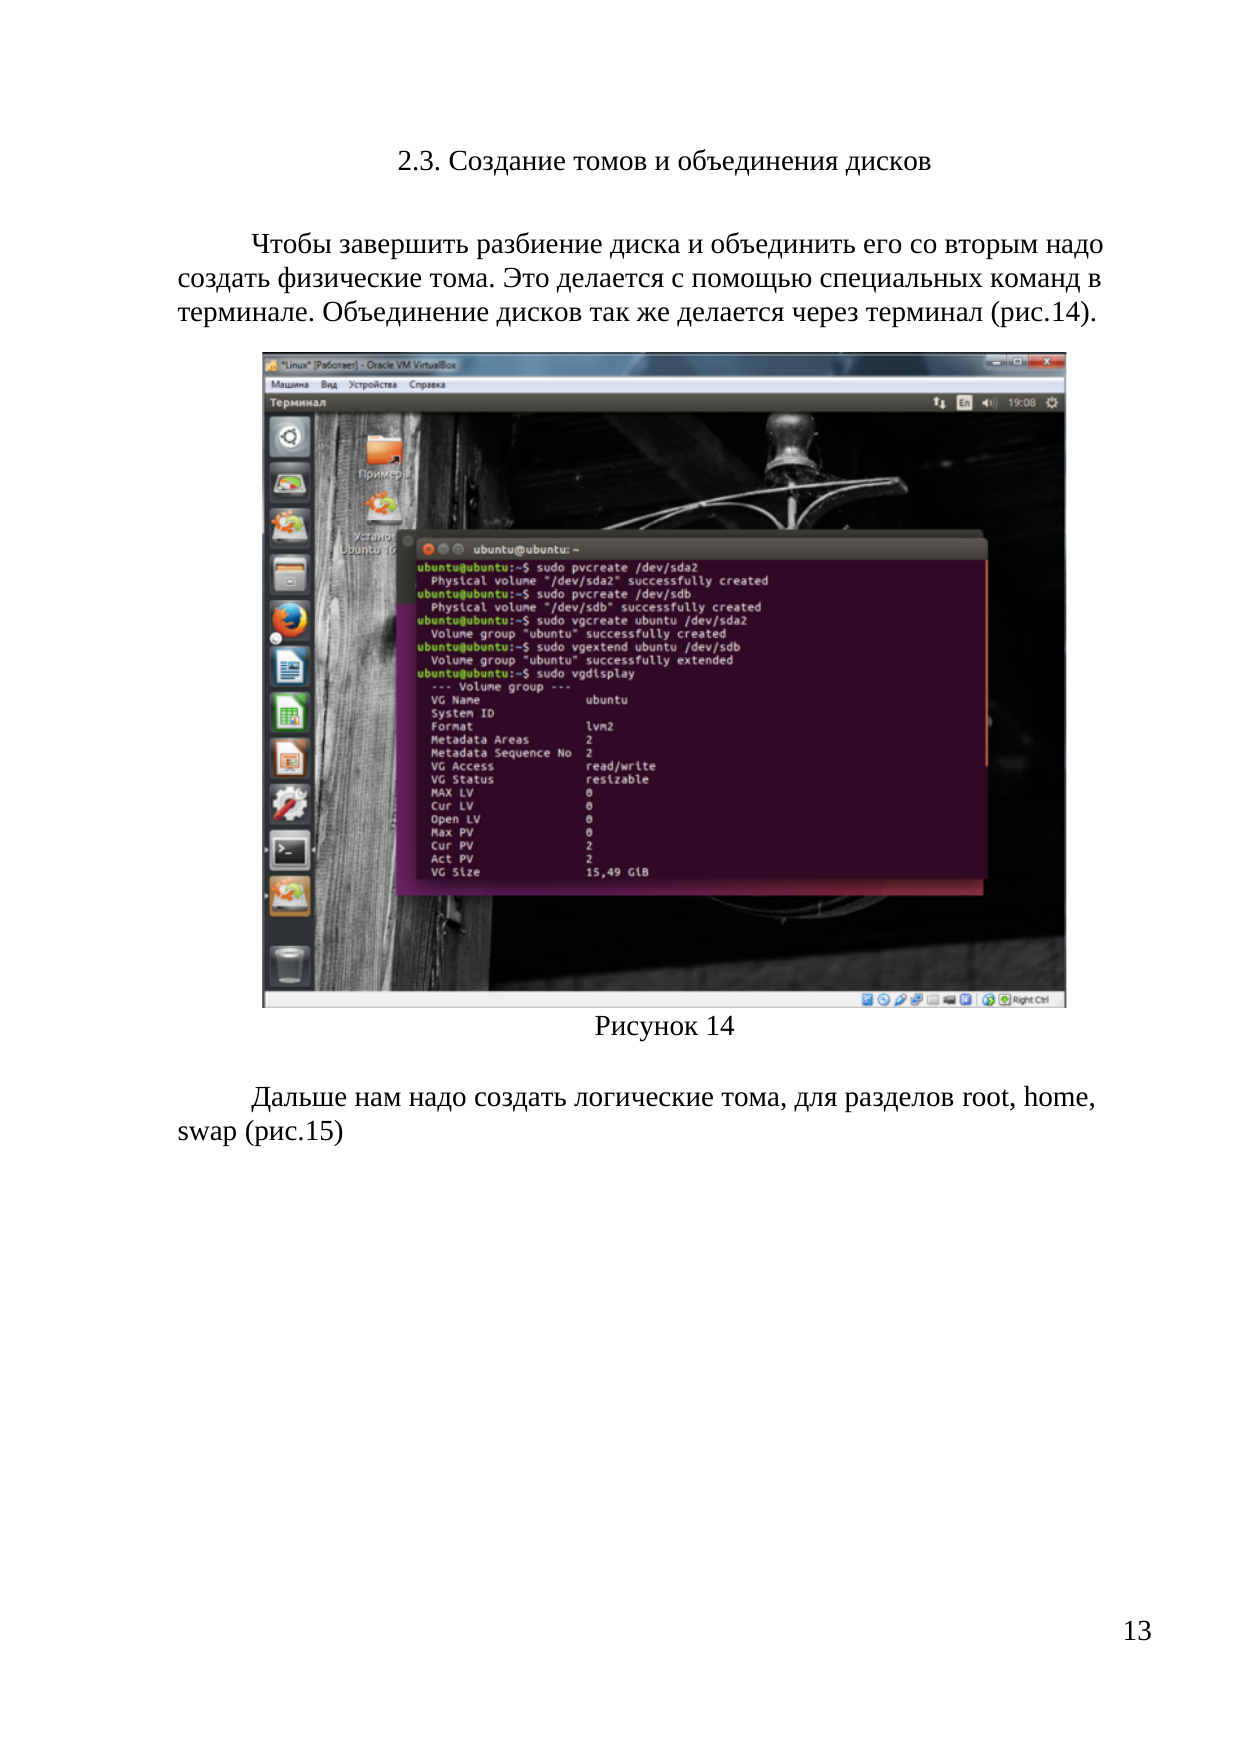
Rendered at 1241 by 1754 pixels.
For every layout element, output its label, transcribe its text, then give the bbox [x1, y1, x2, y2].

text Дальше нам надо создать логические тома, для разделов root, home, swap (рис.15) [177, 1079, 1152, 1146]
picture [262, 352, 1067, 1008]
text Рисунок 14 [177, 1008, 1152, 1042]
text Чтобы завершить разбиение диска и объединить его со вторым надо создать физические тома. Это делается с помощью специальных команд в терминале. Объединение дисков так же делается через терминал (рис.14). [177, 227, 1152, 327]
subtitle Создание томов и объединения дисков [177, 143, 1152, 177]
